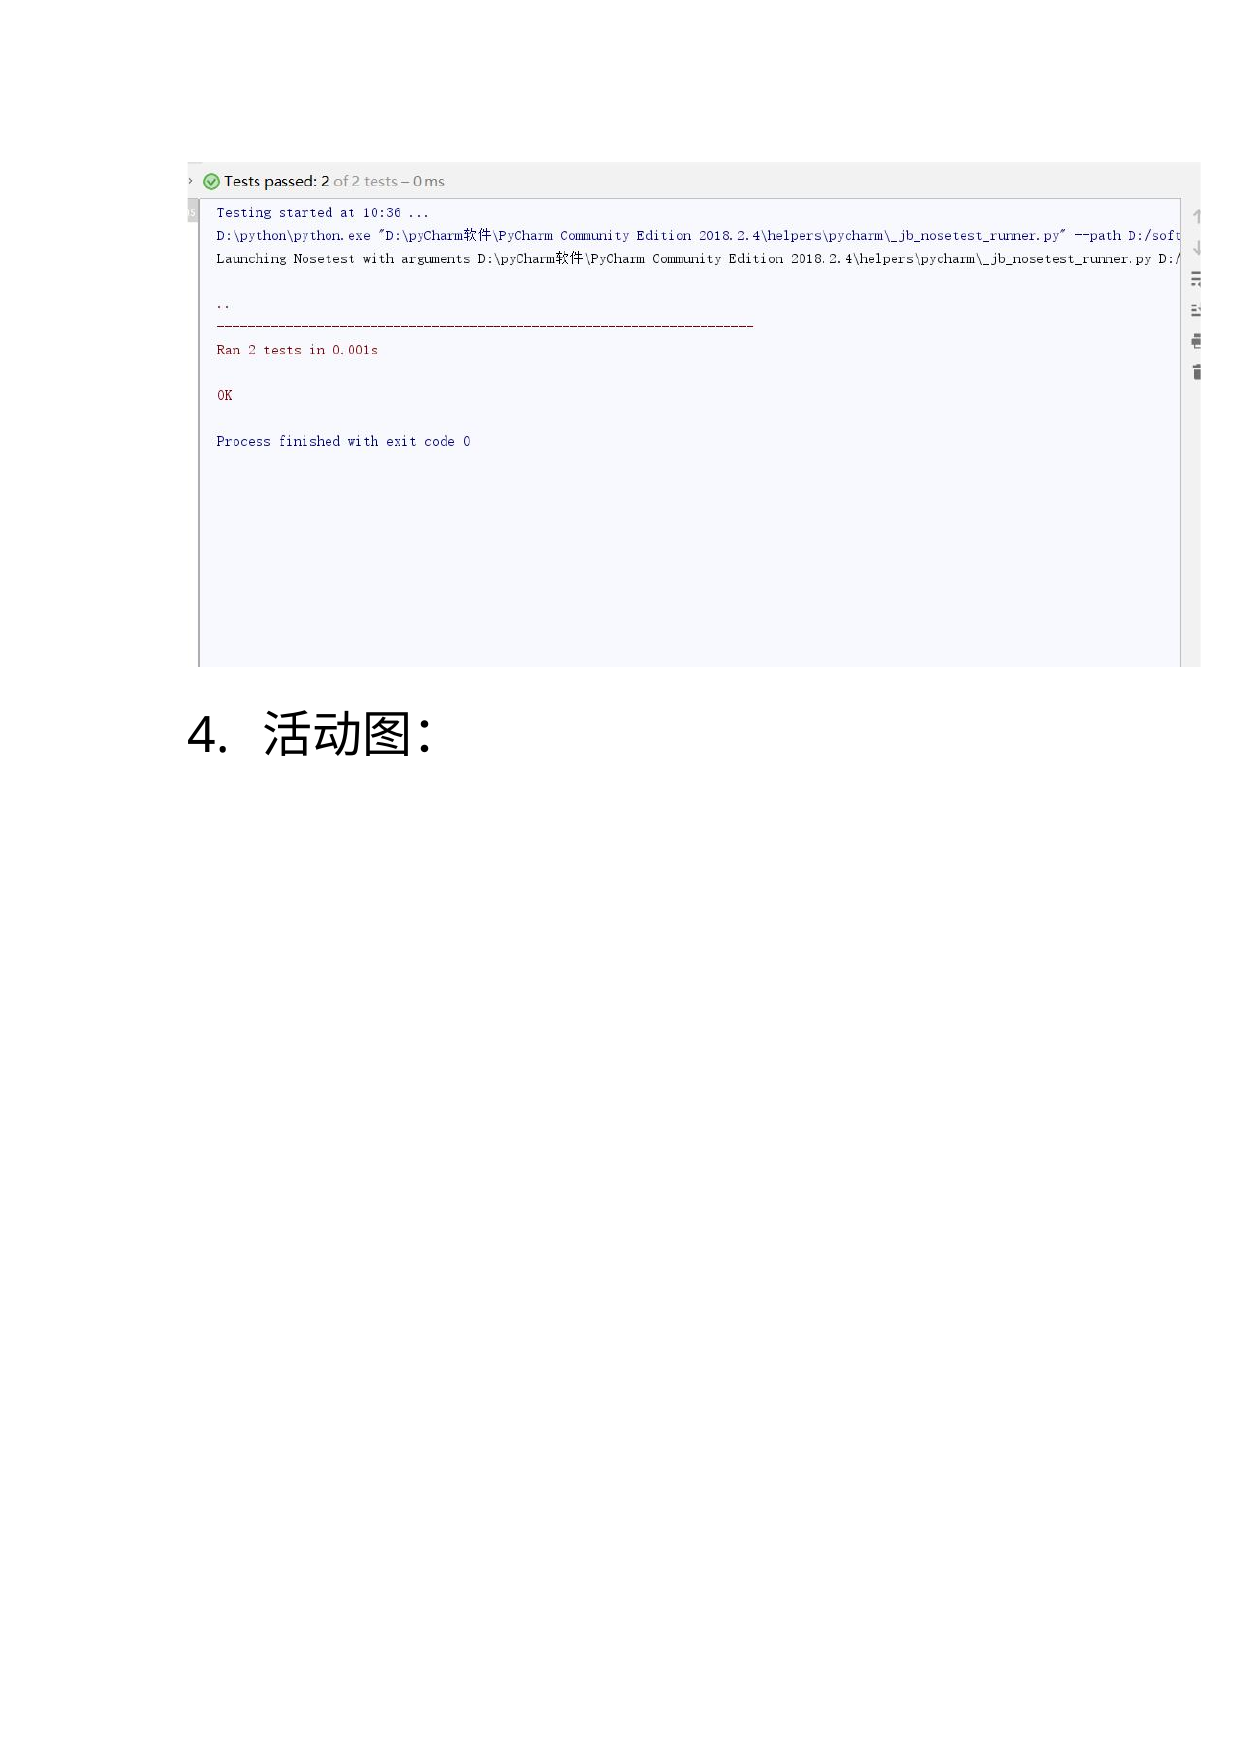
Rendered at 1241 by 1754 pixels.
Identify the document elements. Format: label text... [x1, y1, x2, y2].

list 活动图： [187, 682, 1053, 779]
picture [187, 162, 1201, 667]
